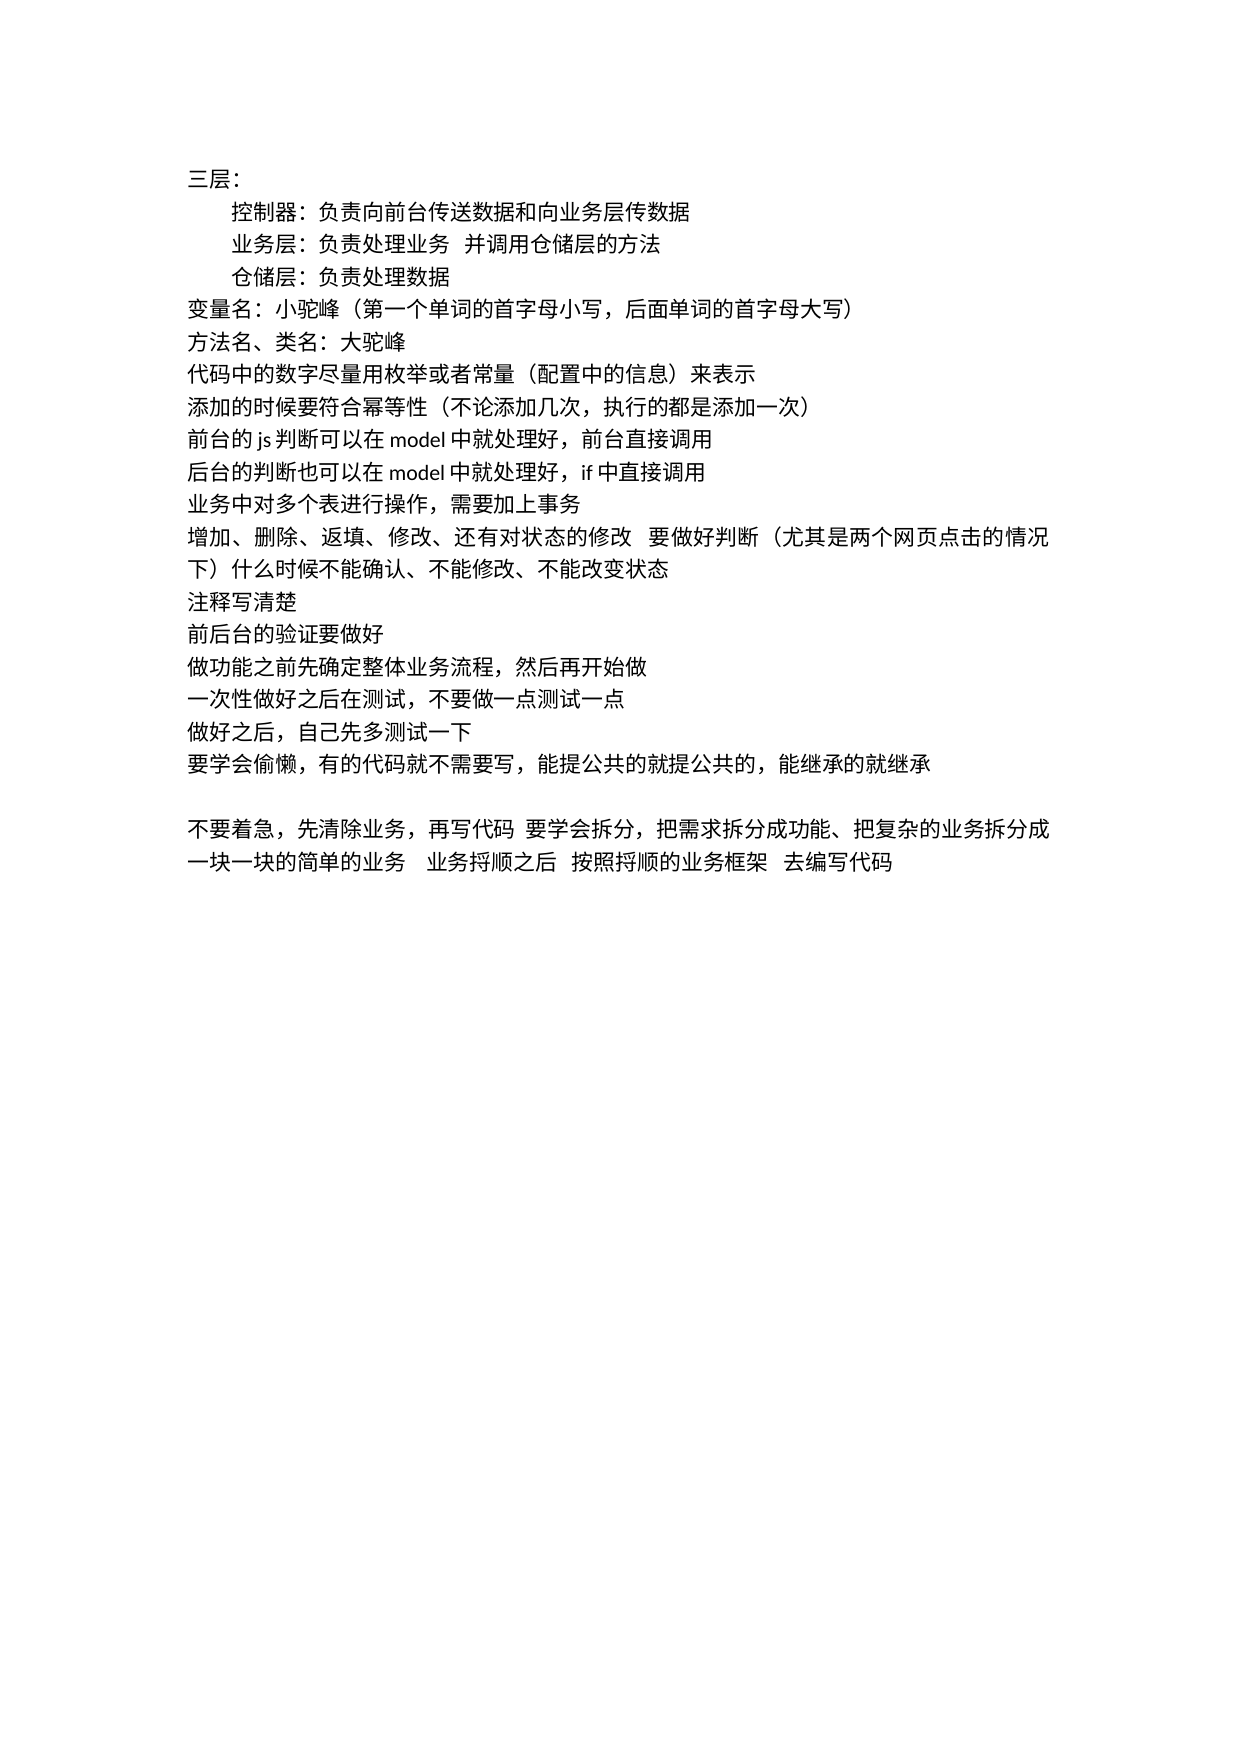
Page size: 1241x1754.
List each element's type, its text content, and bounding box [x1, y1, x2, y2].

text 前台的js判断可以在model中就处理好，前台直接调用 [187, 422, 1053, 454]
text 不要着急，先清除业务，再写代码 要学会拆分，把需求拆分成功能、把复杂的业务拆分成一块一块的简单的业务 业务捋顺之后 按照捋顺的业务框架 去编写代码 [187, 812, 1053, 877]
text 注释写清楚 [187, 584, 1053, 617]
text 前后台的验证要做好 [187, 617, 1053, 649]
text 后台的判断也可以在model中就处理好，if中直接调用 [187, 454, 1053, 487]
text 做功能之前先确定整体业务流程，然后再开始做 [187, 649, 1053, 682]
text 要学会偷懒，有的代码就不需要写，能提公共的就提公共的，能继承的就继承 [187, 747, 1053, 779]
text 仓储层：负责处理数据 [187, 259, 1053, 292]
text 做好之后，自己先多测试一下 [187, 714, 1053, 747]
text 业务层：负责处理业务 并调用仓储层的方法 [187, 227, 1053, 259]
text 一次性做好之后在测试，不要做一点测试一点 [187, 682, 1053, 714]
text 代码中的数字尽量用枚举或者常量（配置中的信息）来表示 [187, 357, 1053, 389]
text 三层： [187, 162, 1053, 194]
text 添加的时候要符合幂等性（不论添加几次，执行的都是添加一次） [187, 389, 1053, 422]
text 业务中对多个表进行操作，需要加上事务 [187, 487, 1053, 519]
text 控制器：负责向前台传送数据和向业务层传数据 [187, 194, 1053, 227]
text 变量名：小驼峰（第一个单词的首字母小写，后面单词的首字母大写） [187, 292, 1053, 324]
text 增加、删除、返填、修改、还有对状态的修改 要做好判断（尤其是两个网页点击的情况下）什么时候不能确认、不能修改、不能改变状态 [187, 519, 1053, 584]
text 方法名、类名：大驼峰 [187, 324, 1053, 357]
